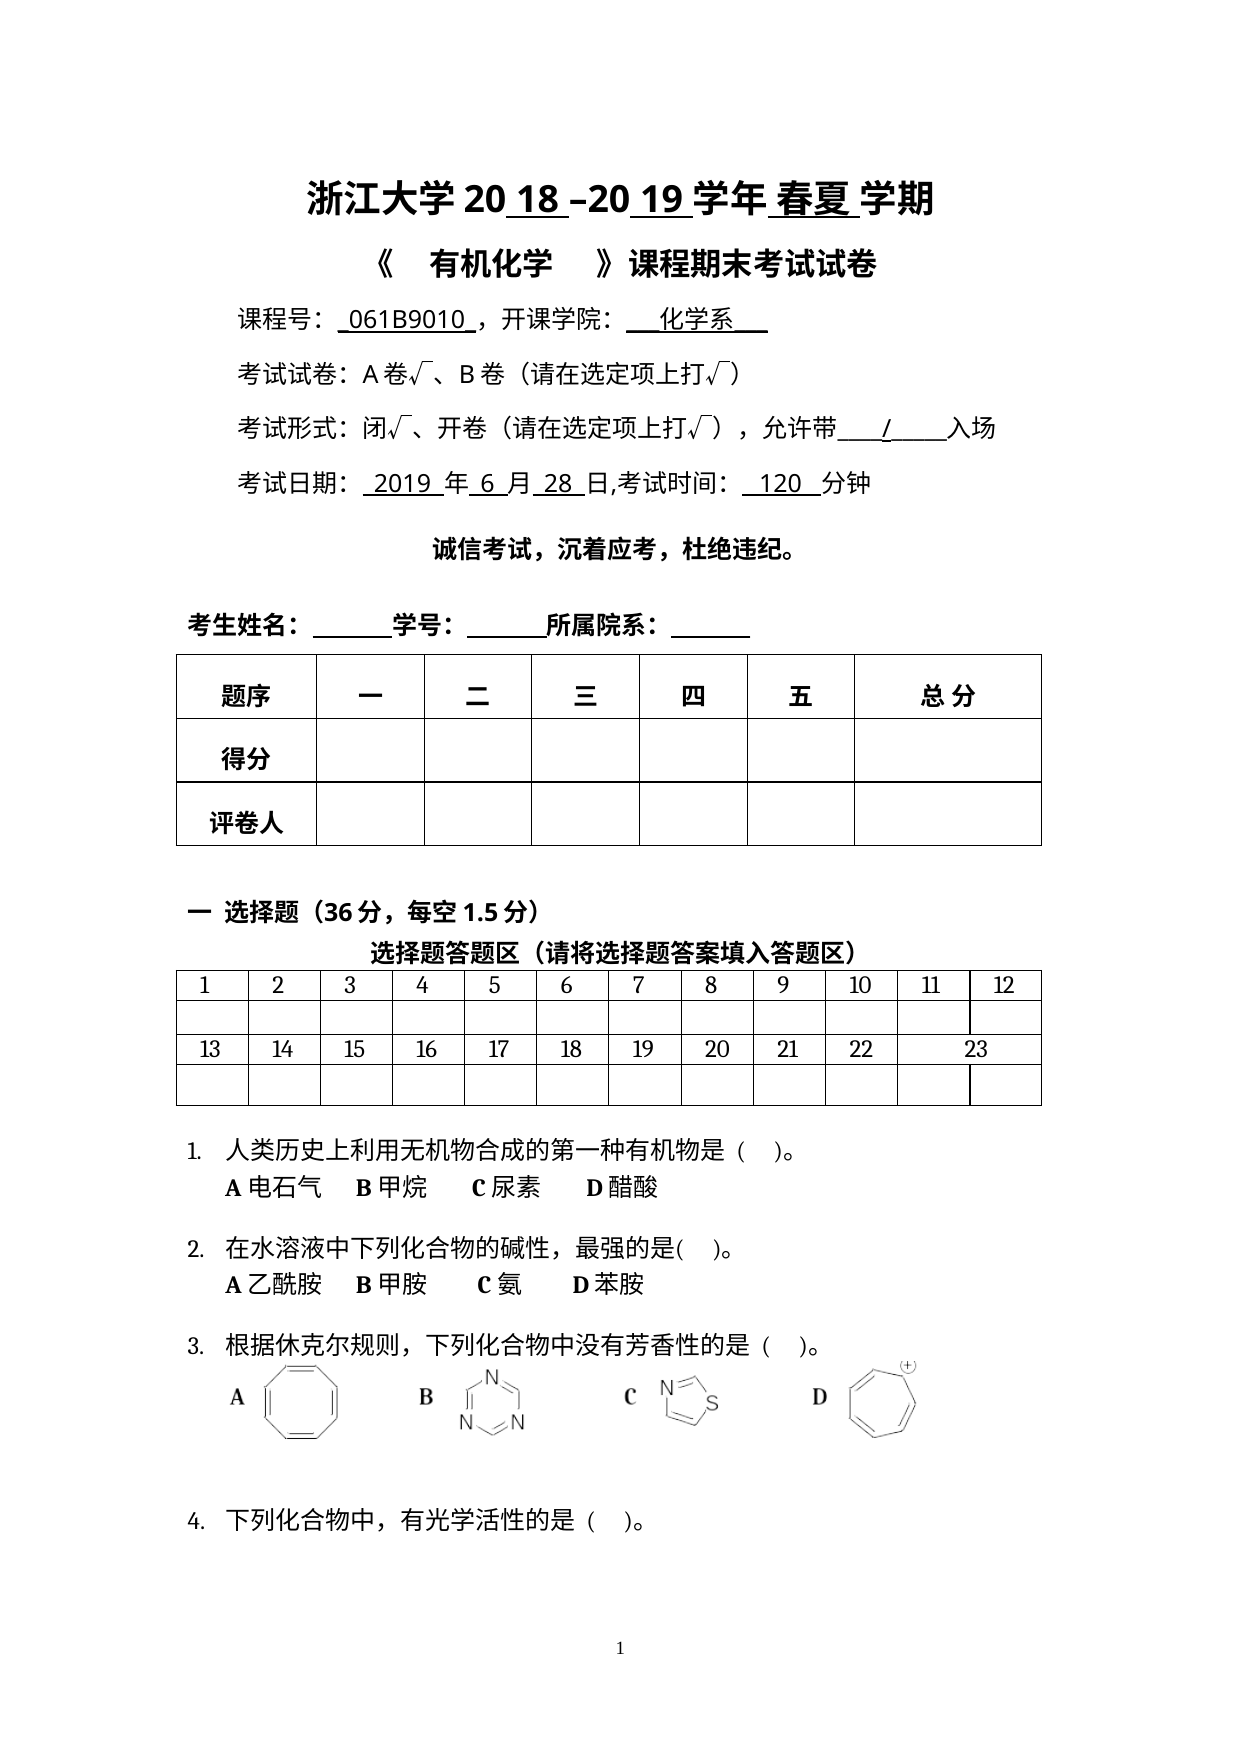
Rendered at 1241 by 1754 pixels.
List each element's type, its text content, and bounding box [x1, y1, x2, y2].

table_cell [537, 1065, 608, 1105]
table_cell [898, 1065, 969, 1105]
table_cell 19 [609, 1035, 681, 1064]
table_cell [532, 719, 639, 781]
table_cell [748, 783, 854, 845]
table_header 1 [177, 971, 248, 999]
table_cell [855, 783, 1041, 845]
text 课程号：_061B9010_，开课学院：___化学系___ [187, 300, 1053, 336]
table_cell 14 [249, 1035, 320, 1064]
table_cell [855, 719, 1041, 781]
table_cell [177, 1001, 248, 1034]
table_cell [826, 1001, 897, 1034]
text 考试日期： 2019 年 6 月 28 日,考试时间： 120 分钟 [187, 463, 1053, 499]
table_cell [754, 1065, 825, 1105]
table_cell [249, 1001, 320, 1034]
list 根据休克尔规则，下列化合物中没有芳香性的是 ( )。 [187, 1326, 1053, 1362]
table_header 2 [249, 971, 320, 999]
list 在水溶液中下列化合物的碱性，最强的是( )。 [187, 1228, 1053, 1264]
table_cell [826, 1065, 897, 1105]
table_cell [393, 1001, 464, 1034]
text A 乙酰胺 B 甲胺 C 氨 D 苯胺 [187, 1264, 1053, 1301]
table_cell [971, 1001, 1041, 1034]
table_header 11 [898, 971, 969, 999]
table_cell [971, 1065, 1041, 1105]
table_cell [640, 719, 747, 781]
table_cell [609, 1001, 681, 1034]
table_cell [537, 1001, 608, 1034]
table_cell 20 [682, 1035, 753, 1064]
text 考试形式：闭√、开卷（请在选定项上打√），允许带____/_____入场 [187, 409, 1053, 445]
table_cell [465, 1065, 536, 1105]
table_header 二 [425, 655, 531, 718]
table_header 4 [393, 971, 464, 999]
list A 电石气 B 甲烷 C 尿素 D 醋酸 [225, 1167, 1053, 1203]
table_header 总 分 [855, 655, 1041, 718]
table_header 5 [465, 971, 536, 999]
table_cell 评卷人 [177, 783, 316, 845]
table_cell [321, 1065, 392, 1105]
text 诚信考试，沉着应考，杜绝违纪。 [187, 530, 1053, 566]
text 一 选择题（36分，每空1.5分） [187, 871, 1053, 933]
table_header 7 [609, 971, 681, 999]
table_cell [532, 783, 639, 845]
table_cell [465, 1001, 536, 1034]
table_header 9 [754, 971, 825, 999]
table_cell 22 [826, 1035, 897, 1064]
table_header 一 [317, 655, 424, 718]
table_cell [177, 1065, 248, 1105]
table_cell [682, 1065, 753, 1105]
table_header 三 [532, 655, 639, 718]
table_cell [609, 1065, 681, 1105]
table_cell 17 [465, 1035, 536, 1064]
table_header 8 [682, 971, 753, 999]
table_header 12 [971, 971, 1041, 999]
list 下列化合物中，有光学活性的是 ( )。 [187, 1501, 1053, 1537]
table_cell [393, 1065, 464, 1105]
table_cell [682, 1001, 753, 1034]
table_cell 21 [754, 1035, 825, 1064]
table_cell 15 [321, 1035, 392, 1064]
table_cell [748, 719, 854, 781]
table_cell 13 [177, 1035, 248, 1064]
table_cell 得分 [177, 719, 316, 781]
table_cell [317, 783, 424, 845]
table_header 四 [640, 655, 747, 718]
table_cell [754, 1001, 825, 1034]
table_cell [321, 1001, 392, 1034]
table_cell [898, 1001, 969, 1034]
text 浙江大学20 18 –20 19 学年 春夏 学期 [187, 162, 1053, 225]
table_header 6 [537, 971, 608, 999]
table_header 10 [826, 971, 897, 999]
table_header 3 [321, 971, 392, 999]
table_cell [249, 1065, 320, 1105]
table_cell [640, 783, 747, 845]
text 考生姓名： 学号： 所属院系： _ [187, 584, 1053, 647]
table_cell 16 [393, 1035, 464, 1064]
table_cell 23 [898, 1035, 1041, 1064]
list 人类历史上利用无机物合成的第一种有机物是 ( )。 [187, 1131, 1053, 1167]
table_cell [317, 719, 424, 781]
table_header 题序 [177, 655, 316, 718]
text 《 有机化学 》课程期末考试试卷 [187, 225, 1053, 287]
text 选择题答题区（请将选择题答案填入答题区） [187, 933, 1053, 970]
table_header 五 [748, 655, 854, 718]
table_cell 18 [537, 1035, 608, 1064]
table_cell [425, 719, 531, 781]
text 考试试卷：A卷√、B卷（请在选定项上打√） [187, 354, 1053, 391]
table_cell [425, 783, 531, 845]
